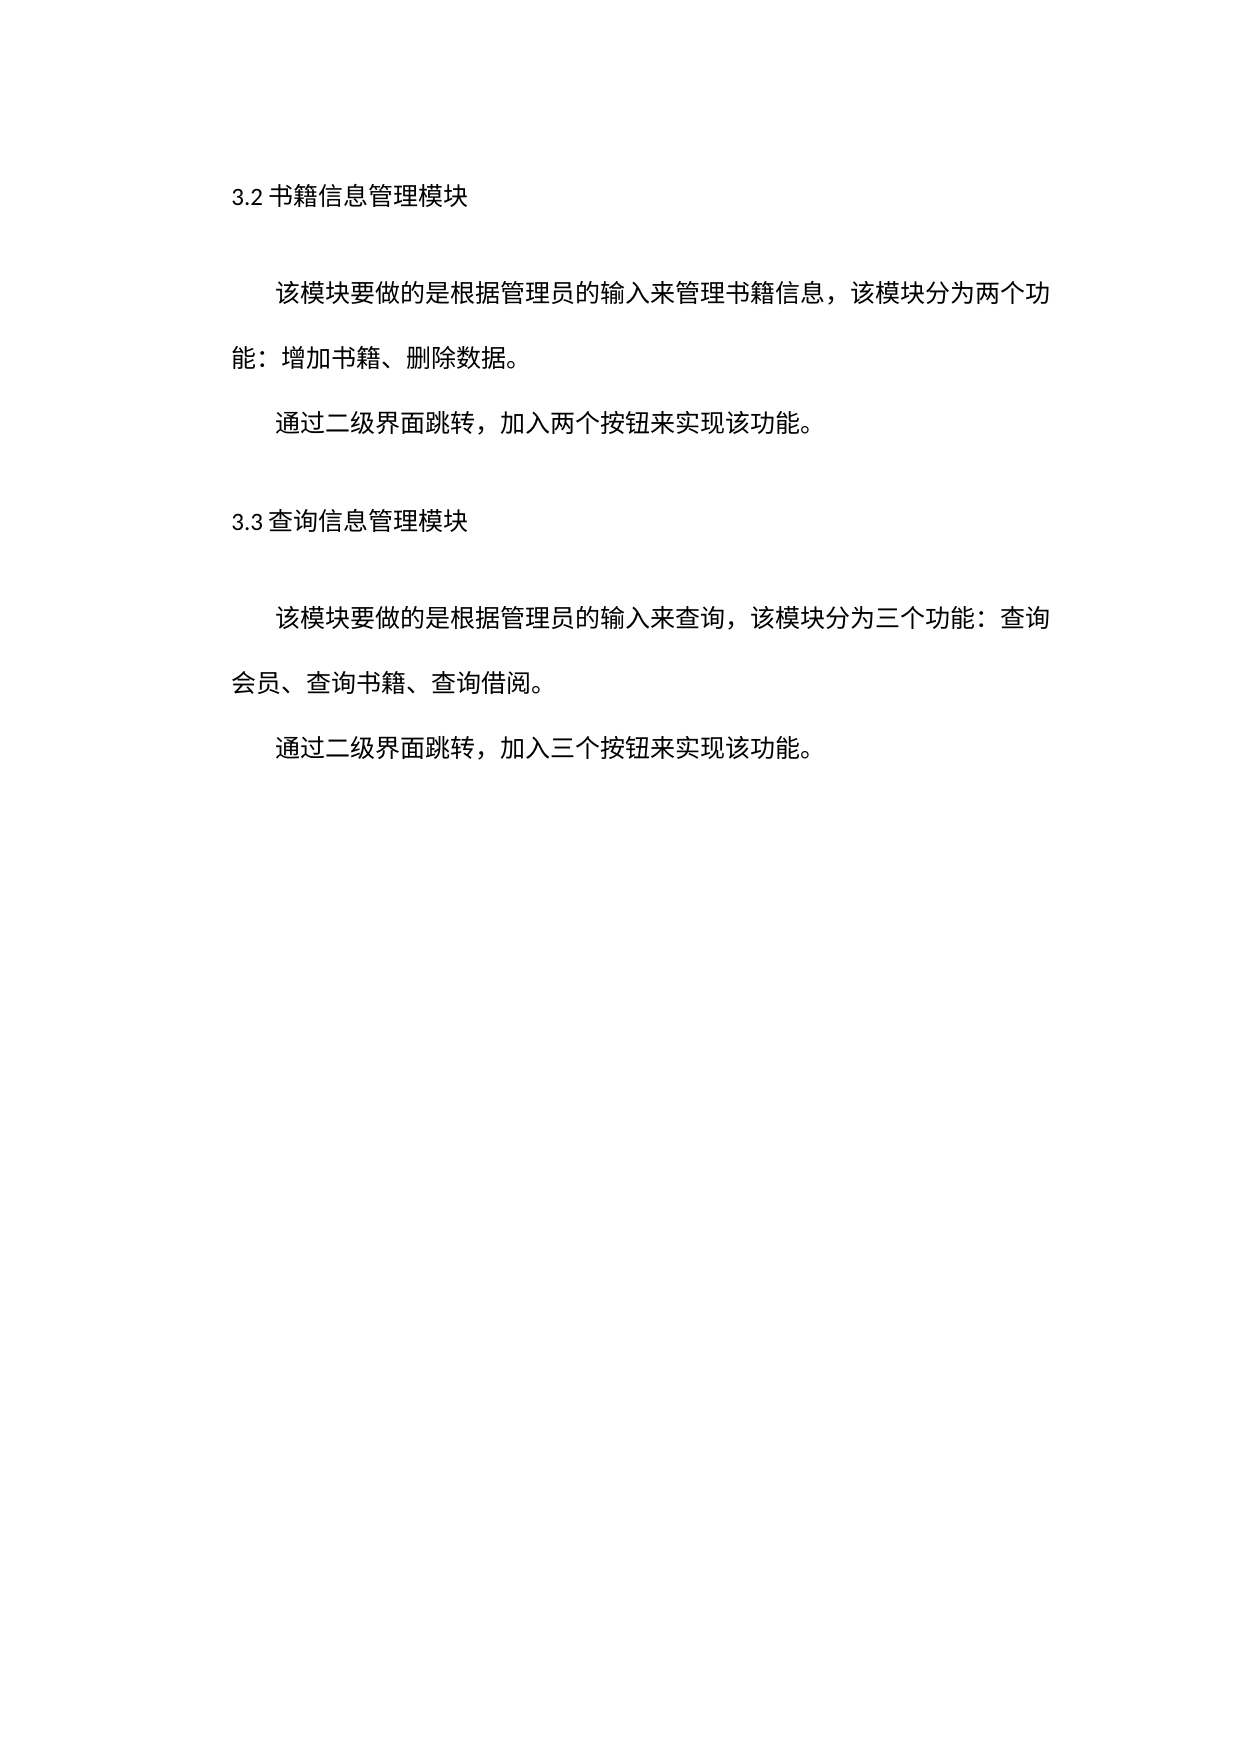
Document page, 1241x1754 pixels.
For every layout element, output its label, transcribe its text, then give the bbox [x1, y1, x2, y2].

text 通过二级界面跳转，加入两个按钮来实现该功能。 [231, 389, 1053, 454]
text 3.2 书籍信息管理模块 [187, 162, 1053, 227]
text 通过二级界面跳转，加入三个按钮来实现该功能。 [187, 714, 1053, 779]
text 该模块要做的是根据管理员的输入来查询，该模块分为三个功能：查询会员、查询书籍、查询借阅。 [231, 584, 1053, 714]
text 3.3 查询信息管理模块 [187, 487, 1053, 552]
text 该模块要做的是根据管理员的输入来管理书籍信息，该模块分为两个功能：增加书籍、删除数据。 [231, 259, 1053, 389]
